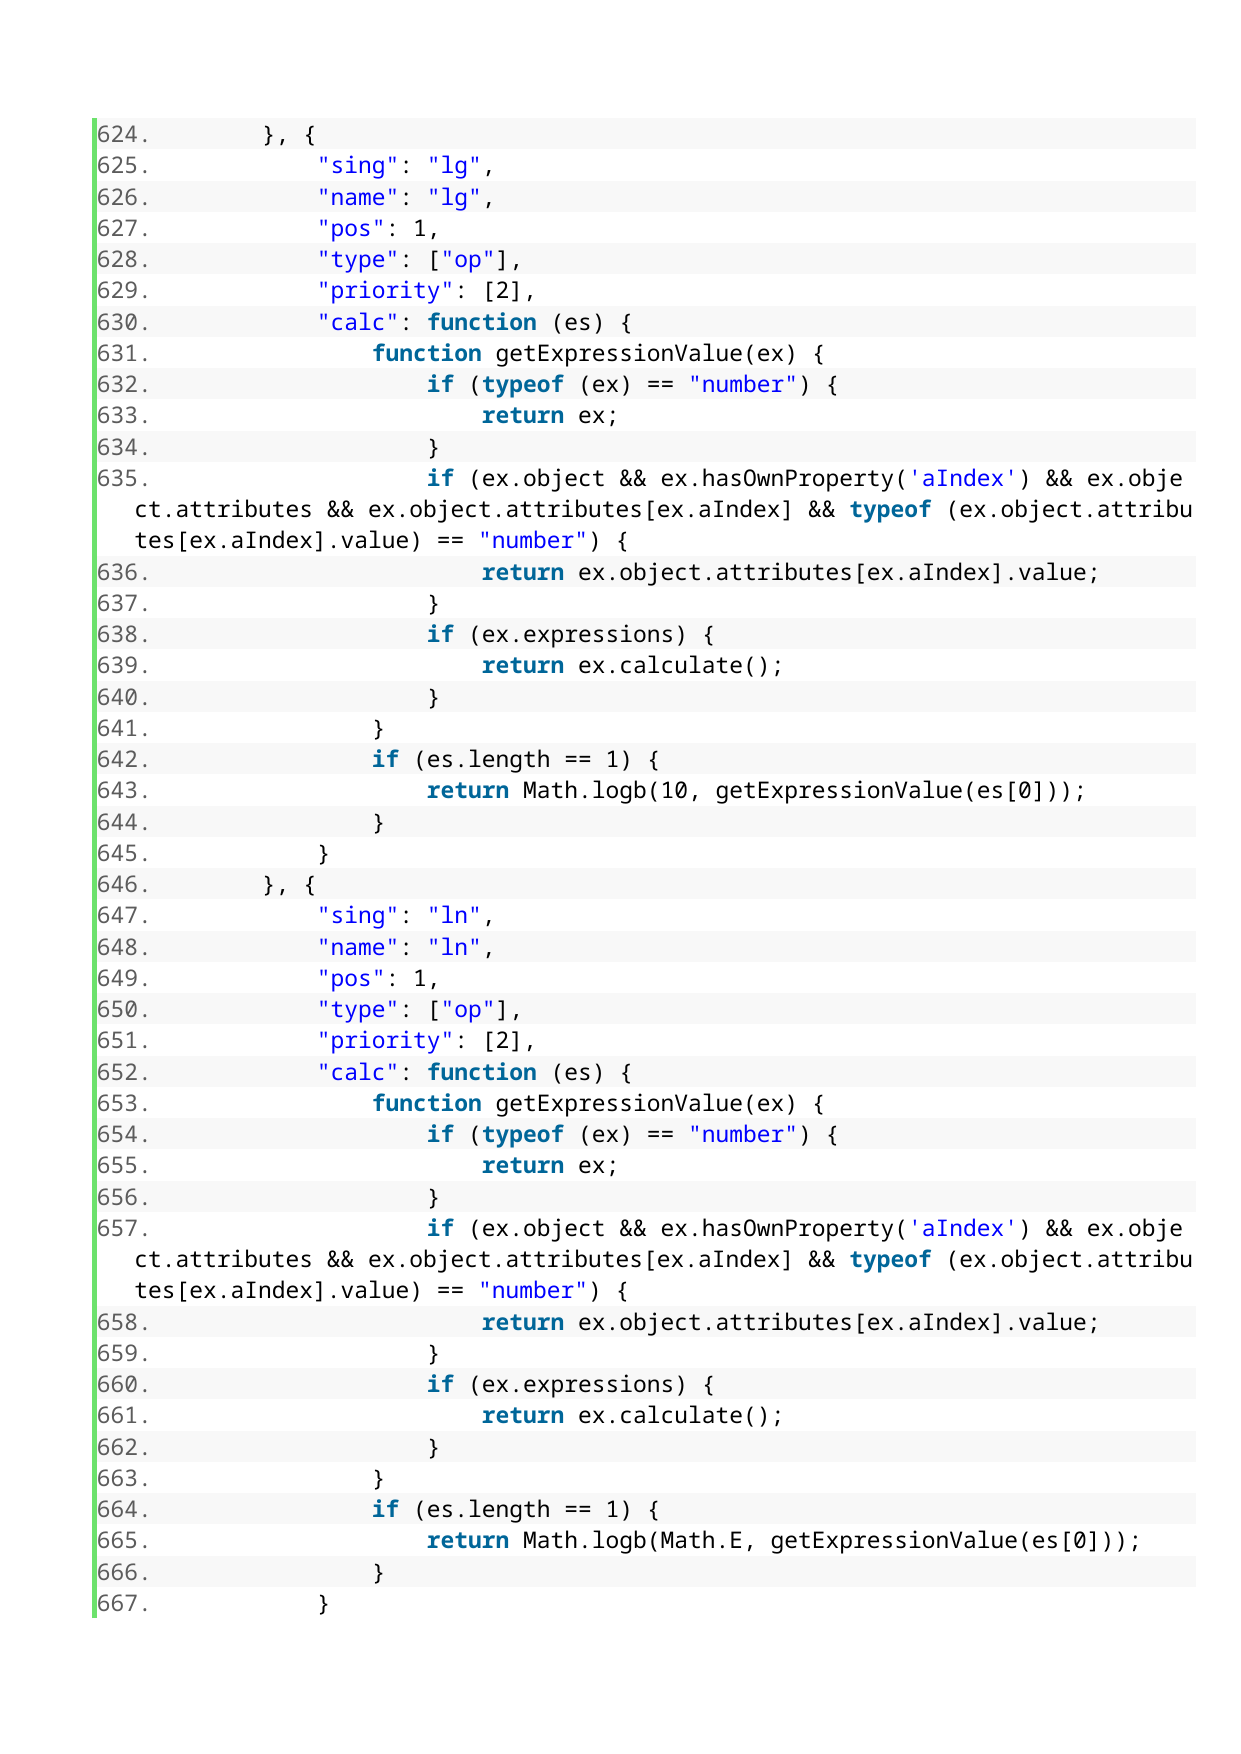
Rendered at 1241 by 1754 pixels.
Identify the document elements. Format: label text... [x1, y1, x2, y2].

list "name": "lg", [97, 181, 1196, 212]
list } [97, 681, 1196, 712]
list if (typeof (ex) == "number") { [97, 1118, 1196, 1149]
list return ex; [97, 1149, 1196, 1181]
list } [97, 806, 1196, 837]
list return ex.calculate(); [97, 1399, 1196, 1431]
list "priority": [2], [97, 274, 1196, 306]
list } [97, 1337, 1196, 1368]
list "calc": function (es) { [97, 1056, 1196, 1087]
list if (ex.expressions) { [97, 618, 1196, 649]
list } [97, 712, 1196, 743]
list return Math.logb(10, getExpressionValue(es[0])); [97, 774, 1196, 806]
list if (es.length == 1) { [97, 1493, 1196, 1524]
list return ex.object.attributes[ex.aIndex].value; [97, 1306, 1196, 1337]
list if (ex.expressions) { [97, 1368, 1196, 1399]
list return ex.object.attributes[ex.aIndex].value; [97, 556, 1196, 587]
list } [97, 431, 1196, 462]
list "sing": "ln", [97, 899, 1196, 931]
list }, { [97, 868, 1196, 899]
list }, { [97, 118, 1196, 149]
list "name": "ln", [97, 931, 1196, 962]
list "pos": 1, [97, 212, 1196, 243]
list "calc": function (es) { [97, 306, 1196, 337]
list "type": ["op"], [97, 243, 1196, 274]
list if (es.length == 1) { [97, 743, 1196, 774]
list return ex.calculate(); [97, 649, 1196, 681]
list } [97, 1181, 1196, 1212]
list } [97, 837, 1196, 868]
list "sing": "lg", [97, 149, 1196, 181]
list "priority": [2], [97, 1024, 1196, 1056]
list } [97, 1556, 1196, 1587]
list } [97, 1462, 1196, 1493]
list } [97, 1431, 1196, 1462]
list } [97, 587, 1196, 618]
list function getExpressionValue(ex) { [97, 1087, 1196, 1118]
list "type": ["op"], [97, 993, 1196, 1024]
list } [97, 1587, 1196, 1618]
list return Math.logb(Math.E, getExpressionValue(es[0])); [97, 1524, 1196, 1556]
list function getExpressionValue(ex) { [97, 337, 1196, 368]
list "pos": 1, [97, 962, 1196, 993]
list return ex; [97, 399, 1196, 431]
list if (typeof (ex) == "number") { [97, 368, 1196, 399]
